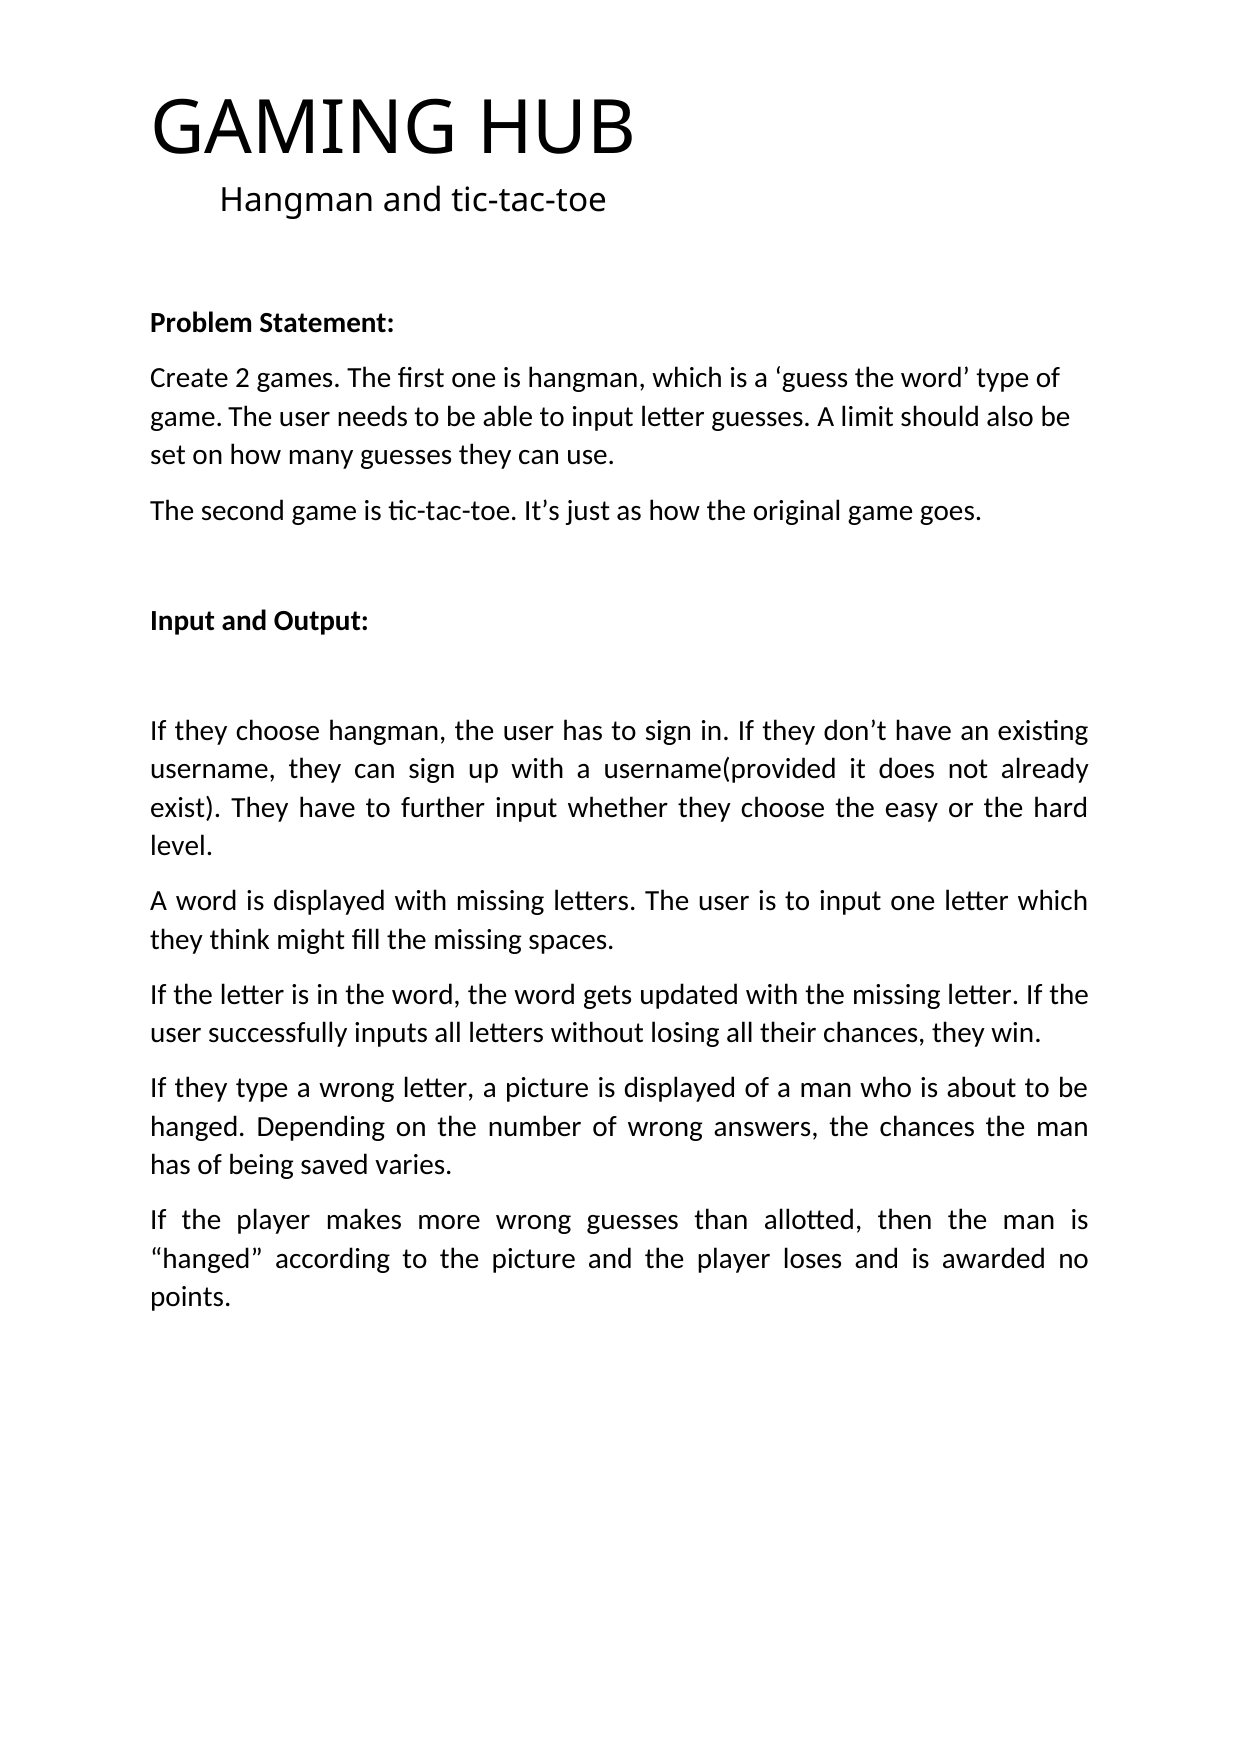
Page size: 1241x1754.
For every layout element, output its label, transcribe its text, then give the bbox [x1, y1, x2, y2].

text Problem Statement: [150, 304, 1090, 340]
text Input and Output: [150, 602, 1090, 637]
text If the letter is in the word, the word gets updated with the missing letter. If the user successfully inputs all letters without losing all their chances, they win. [150, 976, 1090, 1050]
text If they type a wrong letter, a picture is displayed of a man who is about to be hanged. Depending on the number of wrong answers, the chances the man has of being saved varies. [150, 1069, 1090, 1182]
text The second game is tic-tac-toe. It’s just as how the original game goes. [150, 492, 1090, 527]
text Create 2 games. The first one is hangman, which is a ‘guess the word’ type of game. The user needs to be able to input letter guesses. A limit should also be set on how many guesses they can use. [150, 359, 1090, 472]
text If the player makes more wrong guesses than allotted, then the man is “hanged” according to the picture and the player loses and is awarded no points. [150, 1201, 1090, 1314]
text If they choose hangman, the user has to sign in. If they don’t have an existing username, they can sign up with a username(provided it does not already exist). They have to further input whether they choose the easy or the hard level. [150, 712, 1090, 863]
text A word is displayed with missing letters. The user is to input one letter which they think might fill the missing spaces. [150, 882, 1090, 956]
